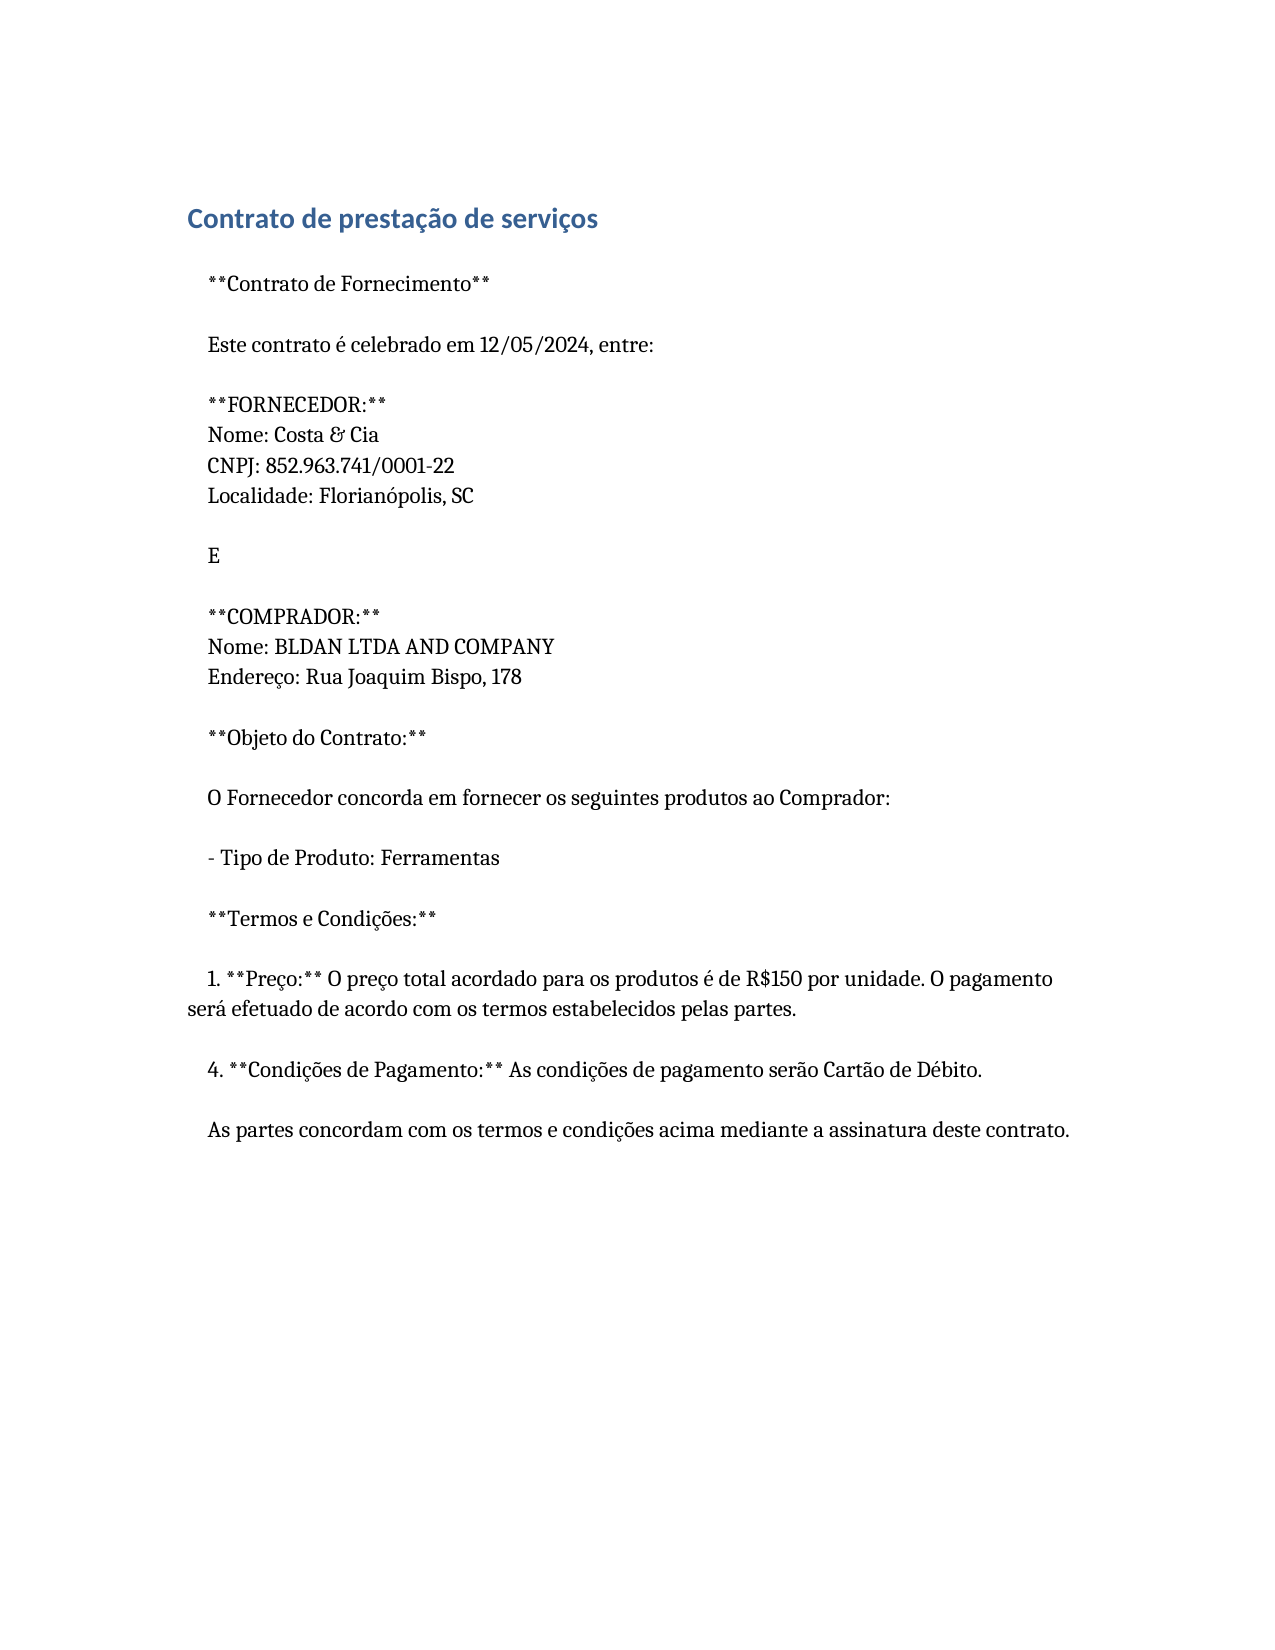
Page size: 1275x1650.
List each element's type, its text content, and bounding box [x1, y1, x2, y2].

text **Contrato de Fornecimento** Este contrato é celebrado em 12/05/2024, entre: **FORNECEDOR:** Nome: Costa & Cia CNPJ: 852.963.741/0001-22 Localidade: Florianópolis, SC E **COMPRADOR:** Nome: BLDAN LTDA AND COMPANY Endereço: Rua Joaquim Bispo, 178 **Objeto do Contrato:** O Fornecedor concorda em fornecer os seguintes produtos ao Comprador: - Tipo de Produto: Ferramentas **Termos e Condições:** 1. **Preço:** O preço total acordado para os produtos é de R$150 por unidade. O pagamento será efetuado de acordo com os termos estabelecidos pelas partes. 4. **Condições de Pagamento:** As condições de pagamento serão Cartão de Débito. As partes concordam com os termos e condições acima mediante a assinatura deste contrato. [187, 241, 1087, 1173]
subtitle Contrato de prestação de serviços [187, 200, 1087, 236]
